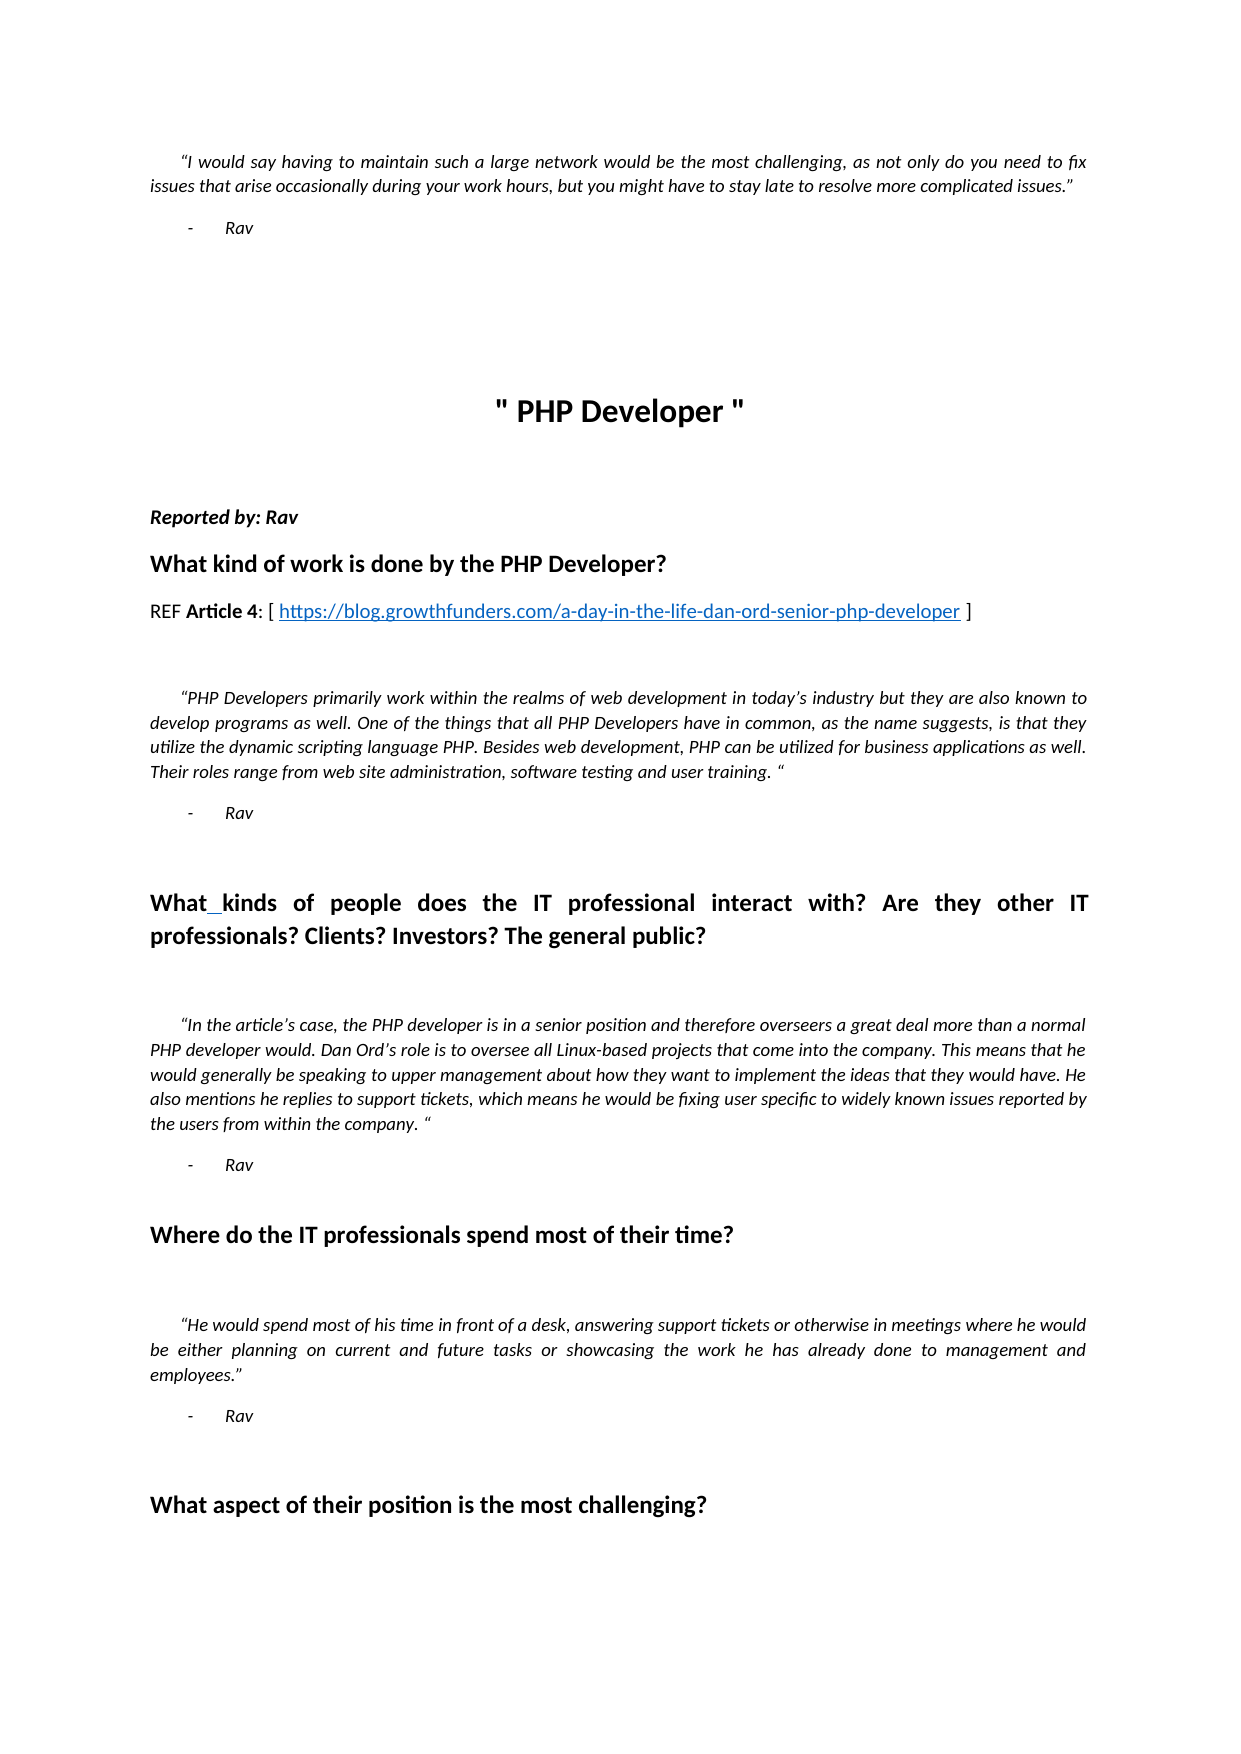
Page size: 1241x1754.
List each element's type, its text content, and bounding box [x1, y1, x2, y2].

text Reported by: Rav [150, 504, 1090, 530]
list Rav [187, 1404, 1090, 1427]
text “He would spend most of his time in front of a desk, answering support tickets or otherwise in meetings where he would be either planning on current and future tasks or showcasing the work he has already done to management and employees.” [150, 1313, 1090, 1386]
text “PHP Developers primarily work within the realms of web development in today’s industry but they are also known to develop programs as well. One of the things that all PHP Developers have in common, as the name suggests, is that they utilize the dynamic scripting language PHP. Besides web development, PHP can be utilized for business applications as well. Their roles range from web site administration, software testing and user training. “ [150, 686, 1090, 783]
text What aspect of their position is the most challenging? [150, 1489, 1090, 1520]
text REF Article 4: [ https://blog.growthfunders.com/a-day-in-the-life-dan-ord-senior-php-developer ] [150, 598, 1090, 623]
list Rav [187, 1154, 1090, 1177]
text " PHP Developer " [150, 389, 1090, 430]
list Rav [187, 802, 1090, 824]
text “In the article’s case, the PHP developer is in a senior position and therefore overseers a great deal more than a normal PHP developer would. Dan Ord’s role is to oversee all Linux-based projects that come into the company. This means that he would generally be speaking to upper management about how they want to implement the ideas that they would have. He also mentions he replies to support tickets, which means he would be fixing user specific to widely known issues reported by the users from within the company. “ [150, 1013, 1090, 1135]
text What kinds of people does the IT professional interact with? Are they other IT professionals? Clients? Investors? The general public? [150, 887, 1090, 950]
text “I would say having to maintain such a large network would be the most challenging, as not only do you need to fix issues that arise occasionally during your work hours, but you might have to stay late to resolve more complicated issues.” [150, 150, 1090, 198]
list Rav [187, 216, 1090, 239]
text Where do the IT professionals spend most of their time? [150, 1220, 1090, 1250]
text What kind of work is done by the PHP Developer? [150, 548, 1090, 579]
